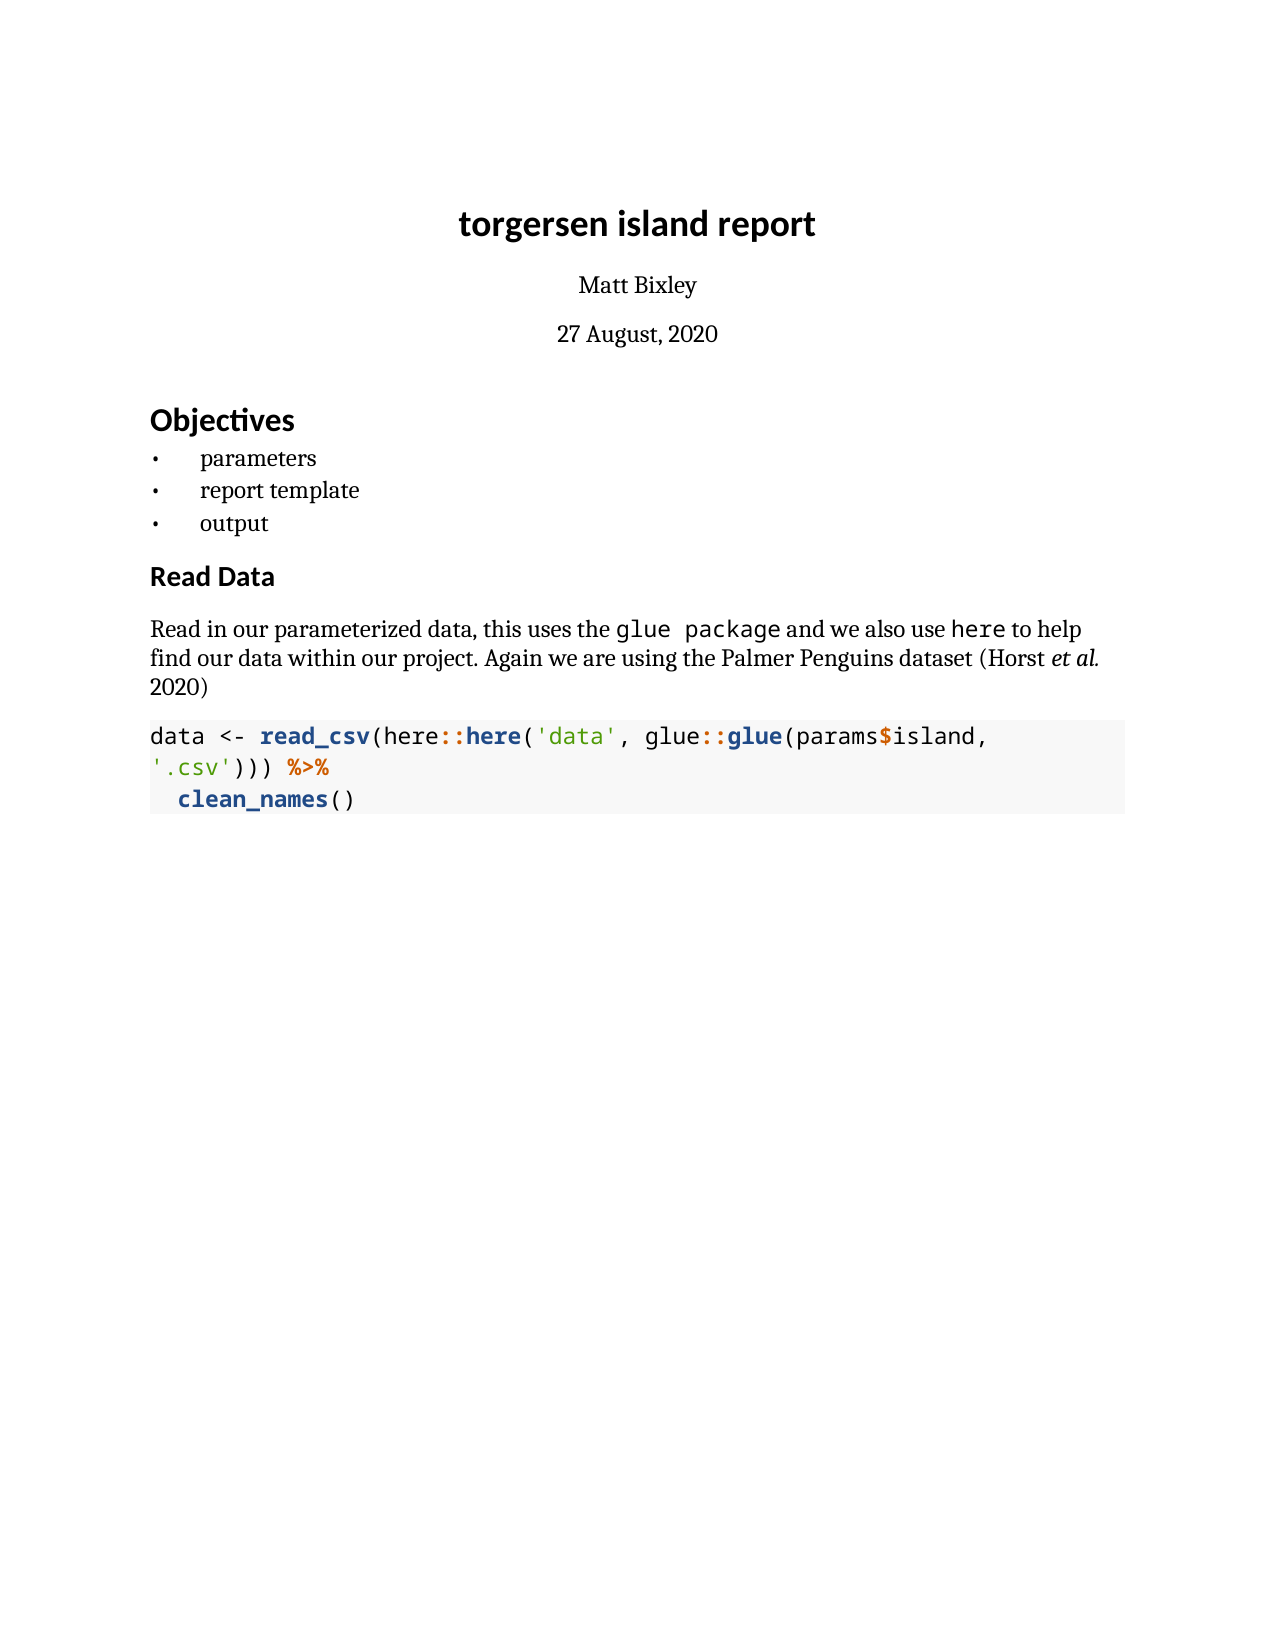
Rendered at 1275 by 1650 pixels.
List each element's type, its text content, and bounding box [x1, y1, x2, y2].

list parameters [150, 444, 1125, 472]
list output [150, 509, 1125, 537]
list report template [150, 476, 1125, 505]
text 27 August, 2020 [150, 320, 1125, 349]
text Matt Bixley [150, 271, 1125, 299]
title torgersen island report [150, 200, 1125, 246]
subtitle Objectives [150, 399, 1125, 440]
subtitle Read Data [150, 558, 1125, 594]
text data <- read_csv(here::here('data', glue::glue(params$island, '.csv'))) %>% clean_names() [329, 720, 1125, 814]
text Read in our parameterized data, this uses the glue package and we also use here to help find our data within our project. Again we are using the Palmer Penguins dataset (Horst et al. 2020) [150, 613, 1125, 701]
